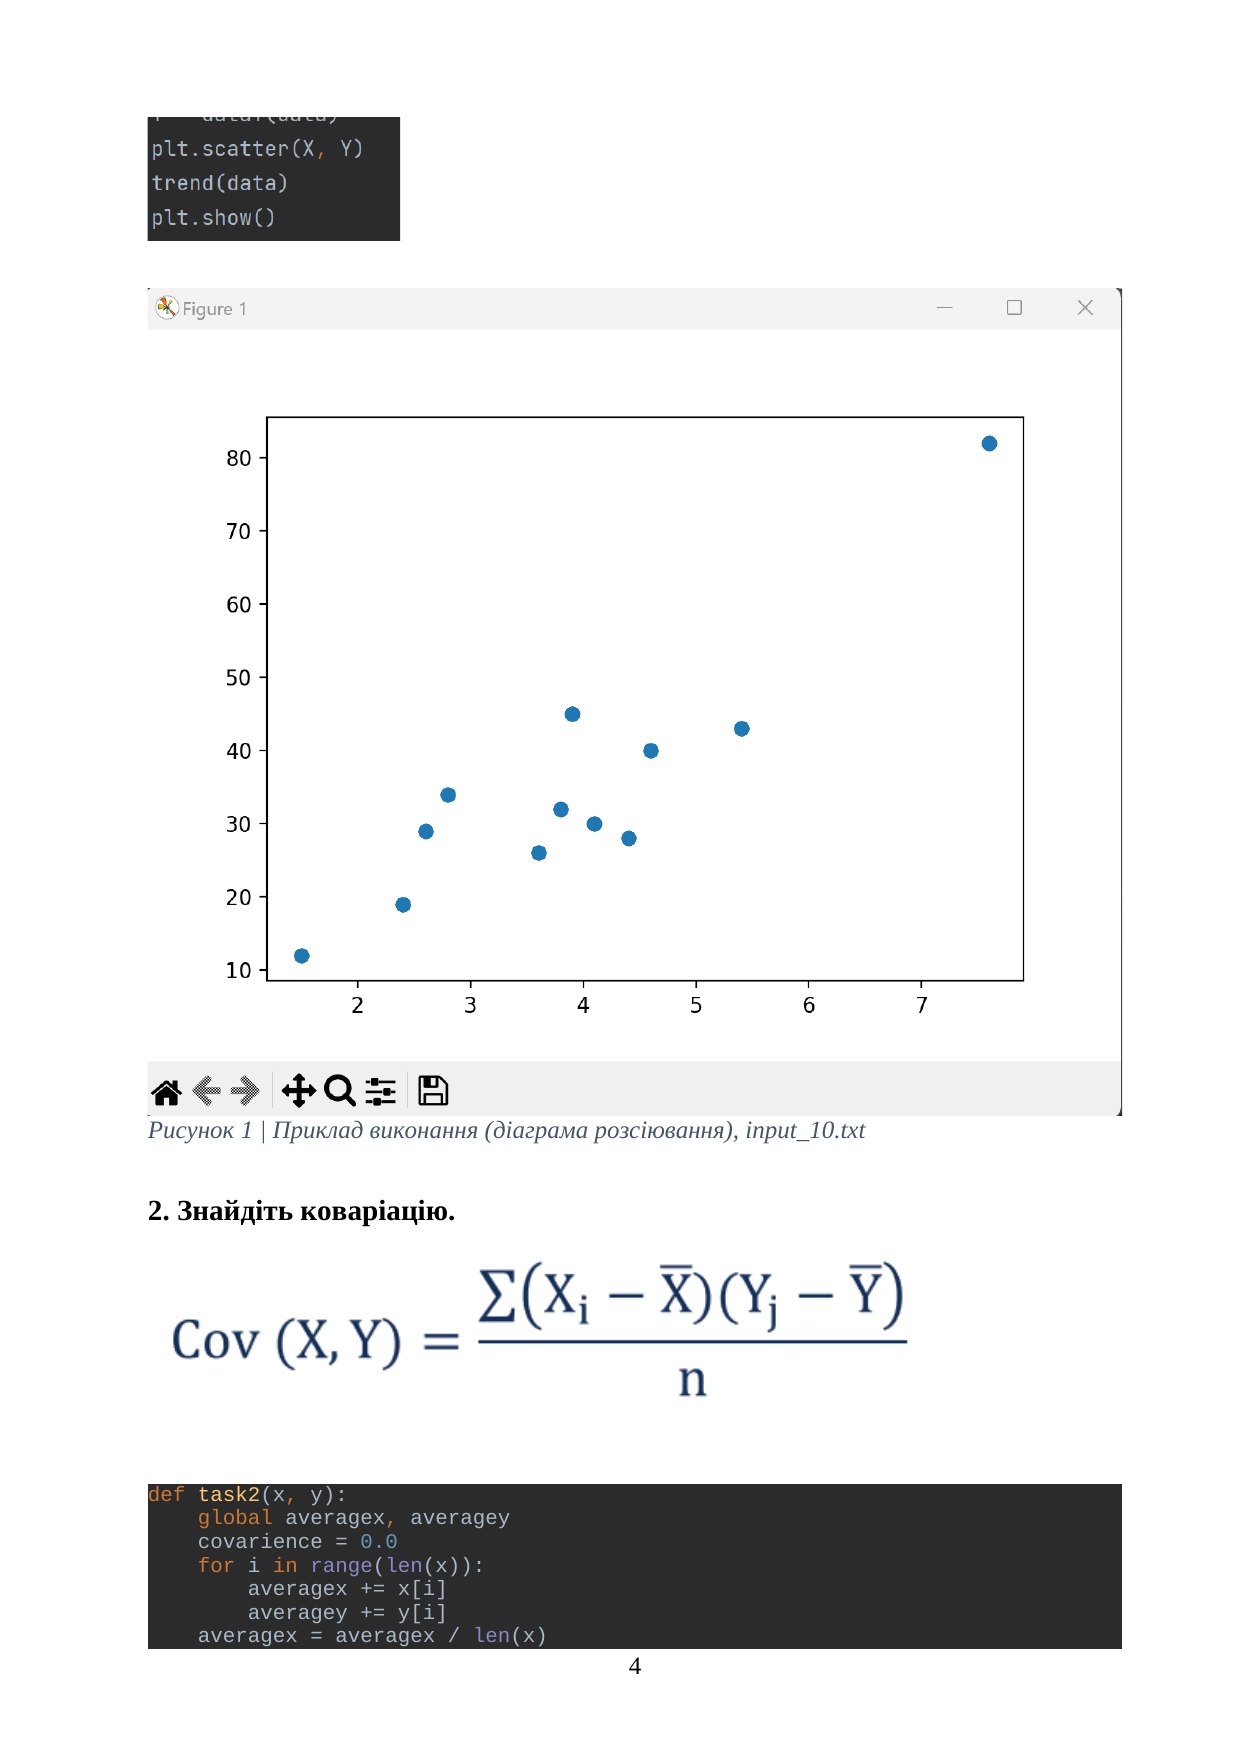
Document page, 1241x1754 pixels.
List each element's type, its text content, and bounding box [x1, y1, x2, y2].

text 2. Знайдіть коваріацію. [148, 1193, 1122, 1227]
picture [147, 1246, 934, 1416]
picture [147, 117, 400, 241]
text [148, 1484, 1122, 1649]
picture [147, 288, 1123, 1116]
